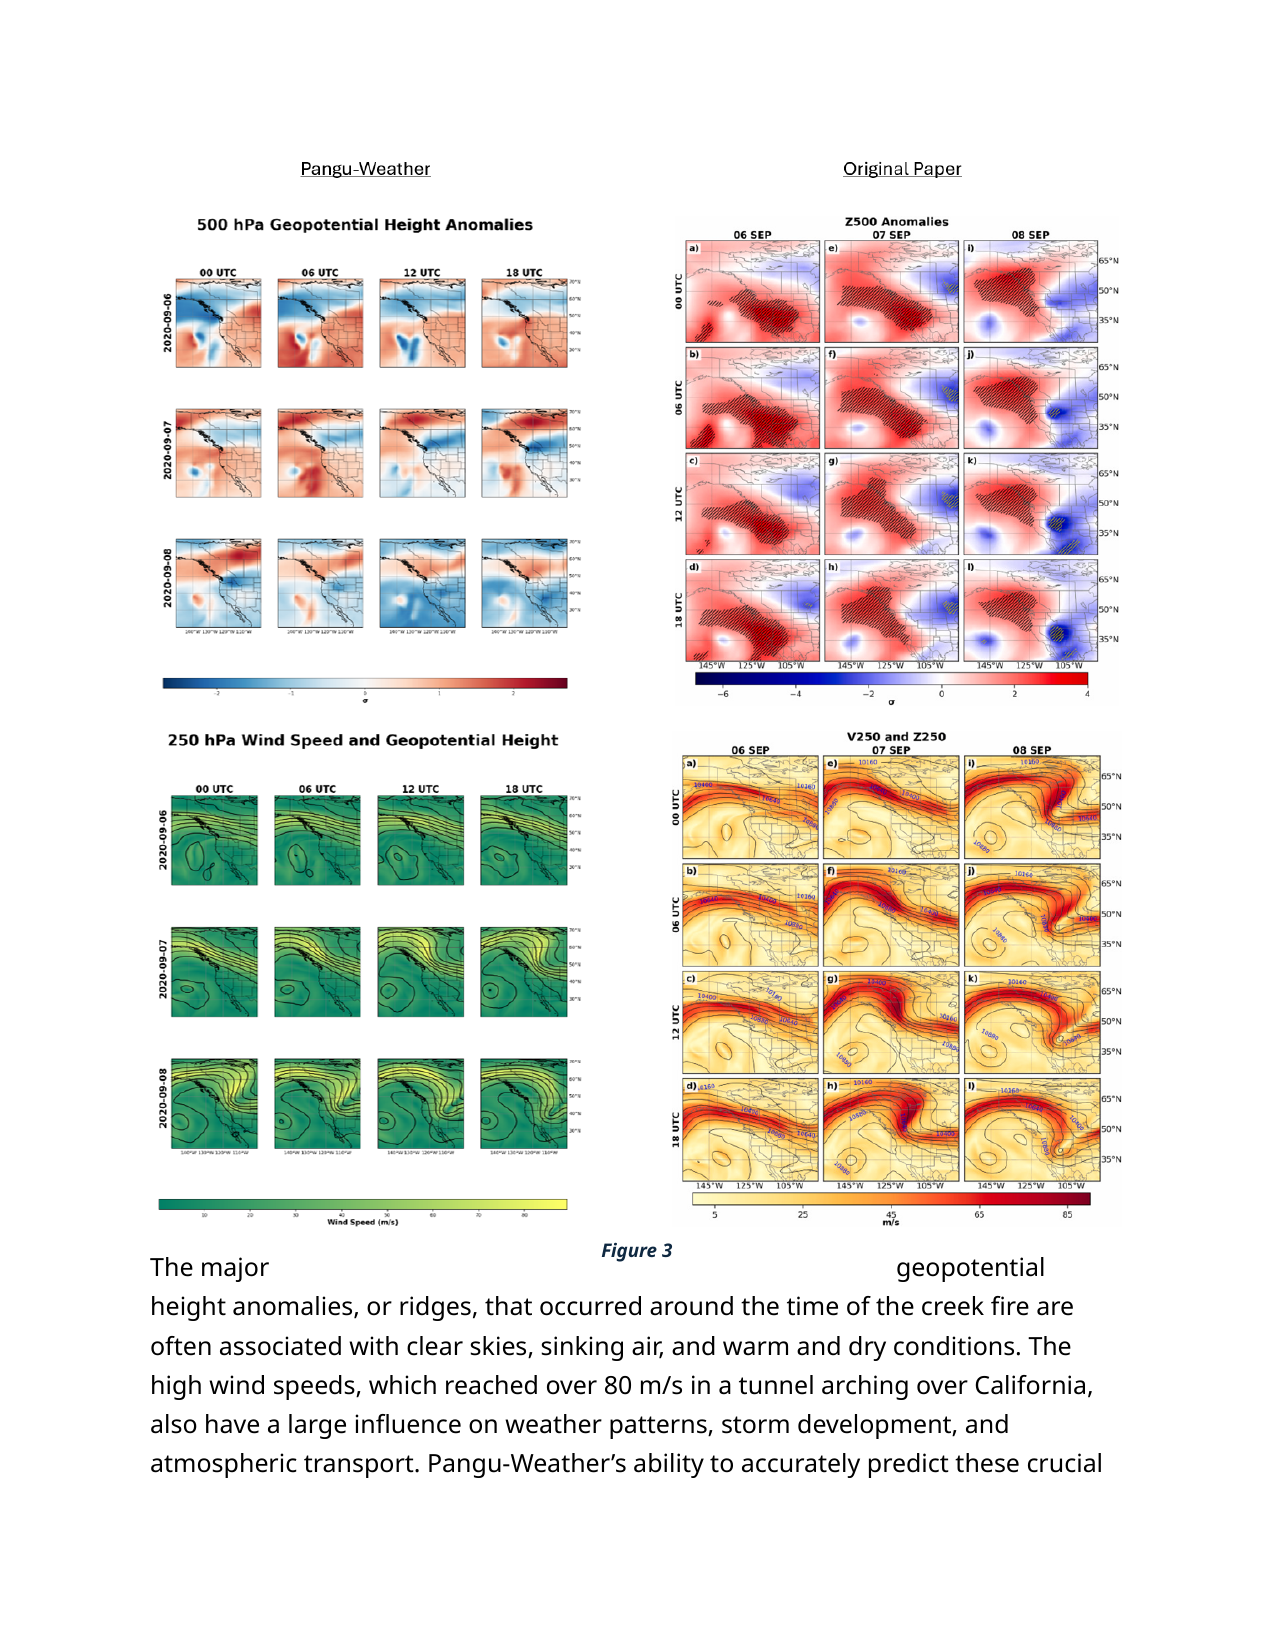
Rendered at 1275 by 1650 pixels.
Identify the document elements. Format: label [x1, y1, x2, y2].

picture [150, 727, 1125, 1229]
text [150, 1250, 1125, 1480]
picture [150, 150, 1130, 706]
